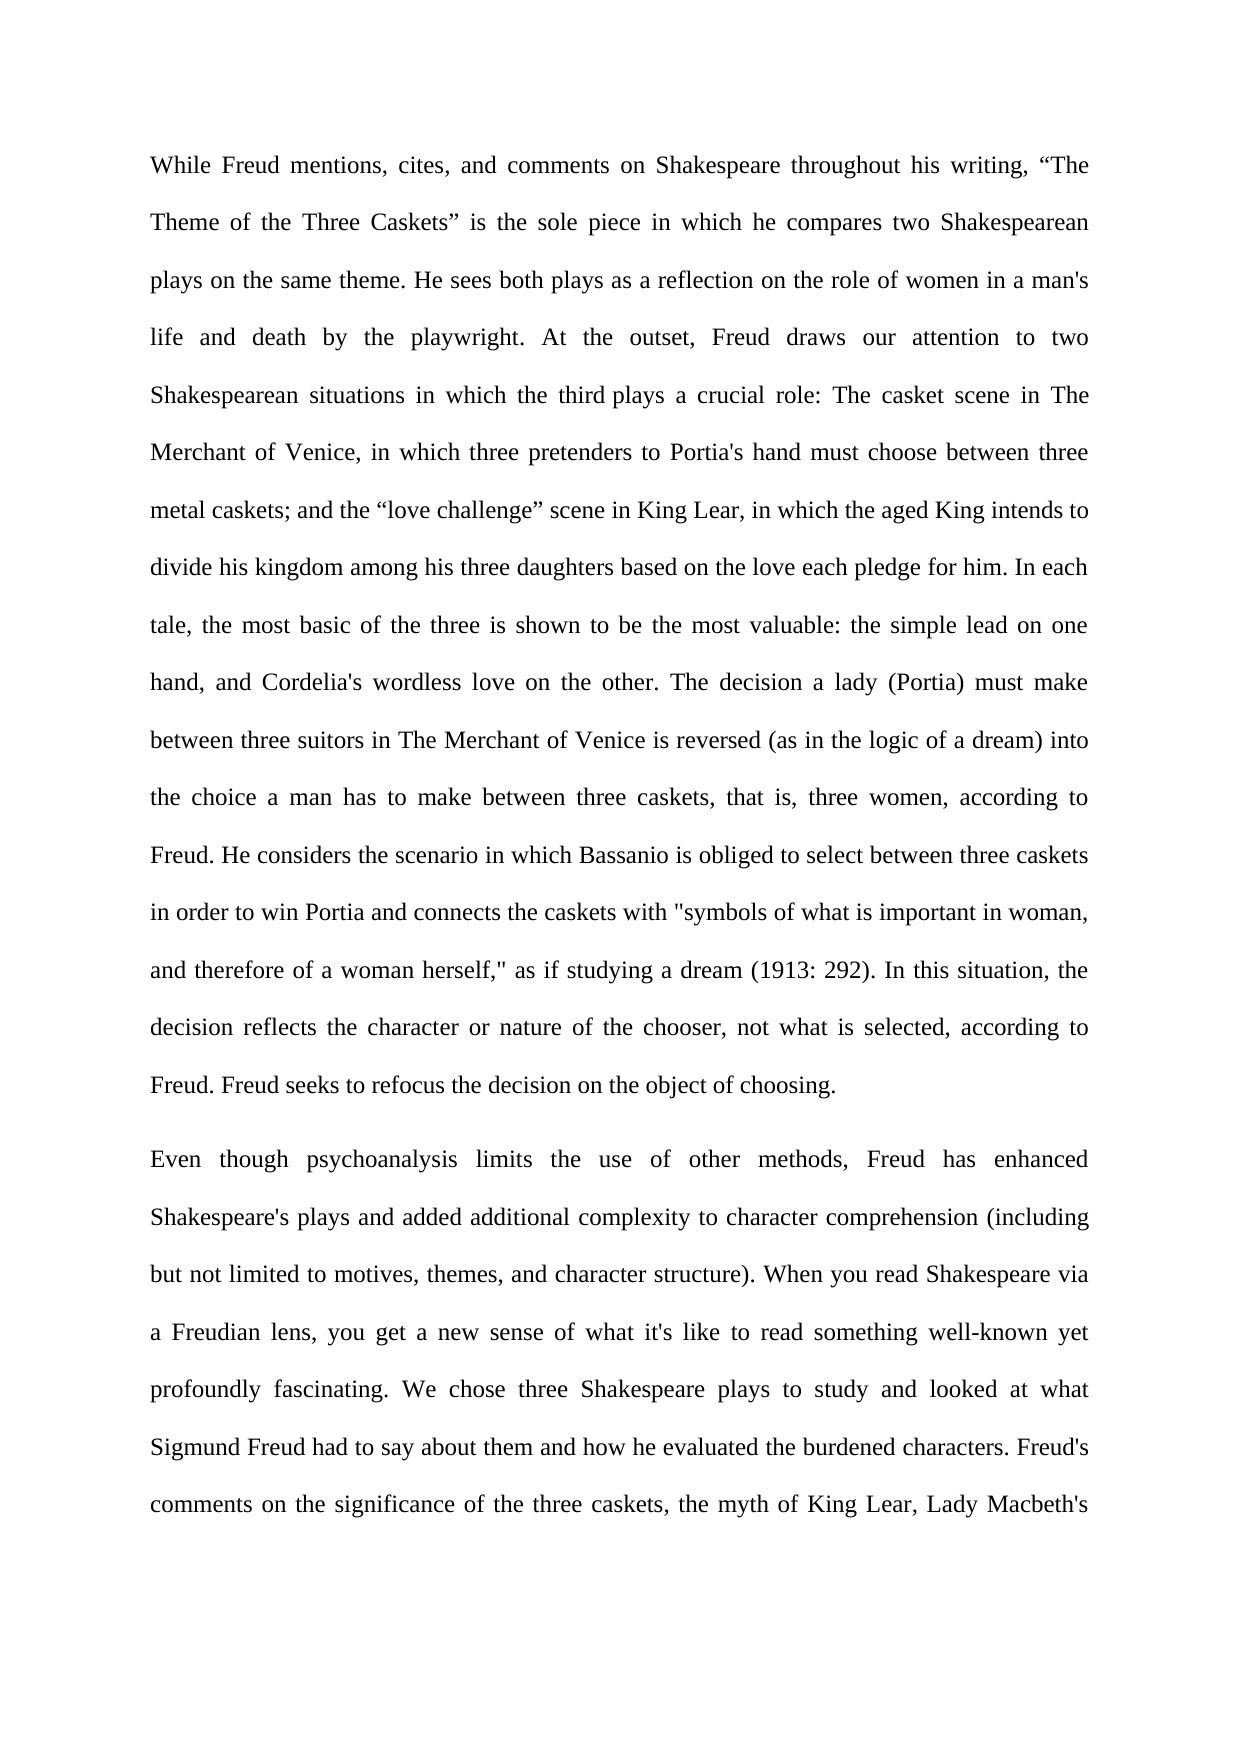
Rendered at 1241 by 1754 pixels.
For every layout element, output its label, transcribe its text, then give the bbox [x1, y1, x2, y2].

text While Freud mentions, cites, and comments on Shakespeare throughout his writing, “The Theme of the Three Caskets” is the sole piece in which he compares two Shakespearean plays on the same theme. He sees both plays as a reflection on the role of women in a man's life and death by the playwright. At the outset, Freud draws our attention to two Shakespearean situations in which the third plays a crucial role: The casket scene in The Merchant of Venice, in which three pretenders to Portia's hand must choose between three metal caskets; and the “love challenge” scene in King Lear, in which the aged King intends to divide his kingdom among his three daughters based on the love each pledge for him. In each tale, the most basic of the three is shown to be the most valuable: the simple lead on one hand, and Cordelia's wordless love on the other. The decision a lady (Portia) must make between three suitors in The Merchant of Venice is reversed (as in the logic of a dream) into the choice a man has to make between three caskets, that is, three women, according to Freud. He considers the scenario in which Bassanio is obliged to select between three caskets in order to win Portia and connects the caskets with "symbols of what is important in woman, and therefore of a woman herself," as if studying a dream (1913: 292). In this situation, the decision reflects the character or nature of the chooser, not what is selected, according to Freud. Freud seeks to refocus the decision on the object of choosing. [150, 150, 1090, 1099]
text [150, 1144, 1090, 1518]
